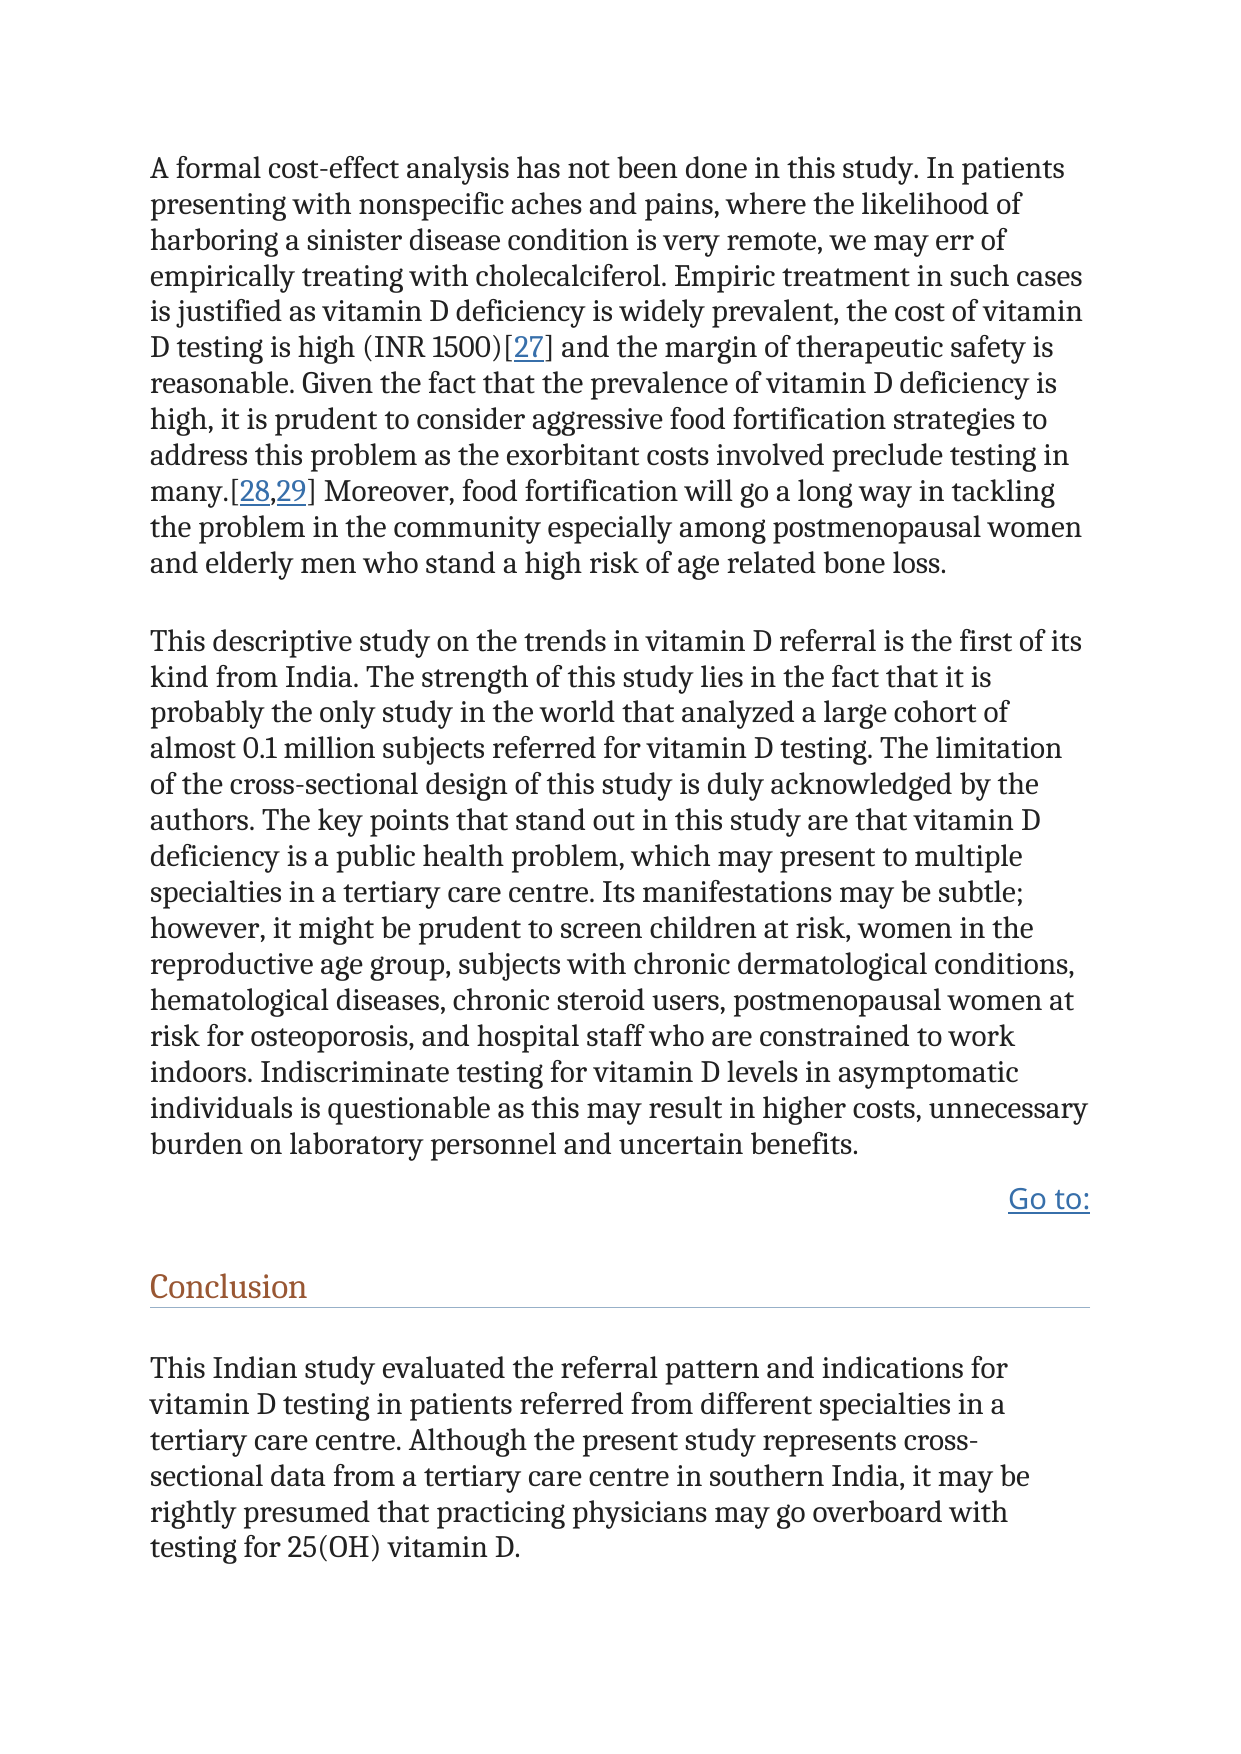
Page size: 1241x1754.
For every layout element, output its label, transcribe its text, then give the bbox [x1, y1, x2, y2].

text Conclusion [150, 1260, 1090, 1307]
text Go to: [150, 1179, 1090, 1218]
text This Indian study evaluated the referral pattern and indications for vitamin D testing in patients referred from different specialties in a tertiary care centre. Although the present study represents cross-sectional data from a tertiary care centre in southern India, it may be rightly presumed that practicing physicians may go overboard with testing for 25(OH) vitamin D. [150, 1350, 1090, 1566]
text This descriptive study on the trends in vitamin D referral is the first of its kind from India. The strength of this study lies in the fact that it is probably the only study in the world that analyzed a large cohort of almost 0.1 million subjects referred for vitamin D testing. The limitation of the cross-sectional design of this study is duly acknowledged by the authors. The key points that stand out in this study are that vitamin D deficiency is a public health problem, which may present to multiple specialties in a tertiary care centre. Its manifestations may be subtle; however, it might be prudent to screen children at risk, women in the reproductive age group, subjects with chronic dermatological conditions, hematological diseases, chronic steroid users, postmenopausal women at risk for osteoporosis, and hospital staff who are constrained to work indoors. Indiscriminate testing for vitamin D levels in asymptomatic individuals is questionable as this may result in higher costs, unnecessary burden on laboratory personnel and uncertain benefits. [150, 623, 1090, 1162]
text A formal cost-effect analysis has not been done in this study. In patients presenting with nonspecific aches and pains, where the likelihood of harboring a sinister disease condition is very remote, we may err of empirically treating with cholecalciferol. Empiric treatment in such cases is justified as vitamin D deficiency is widely prevalent, the cost of vitamin D testing is high (INR 1500)[27] and the margin of therapeutic safety is reasonable. Given the fact that the prevalence of vitamin D deficiency is high, it is prudent to consider aggressive food fortification strategies to address this problem as the exorbitant costs involved preclude testing in many.[28,29] Moreover, food fortification will go a long way in tackling the problem in the community especially among postmenopausal women and elderly men who stand a high risk of age related bone loss. [150, 150, 1090, 581]
